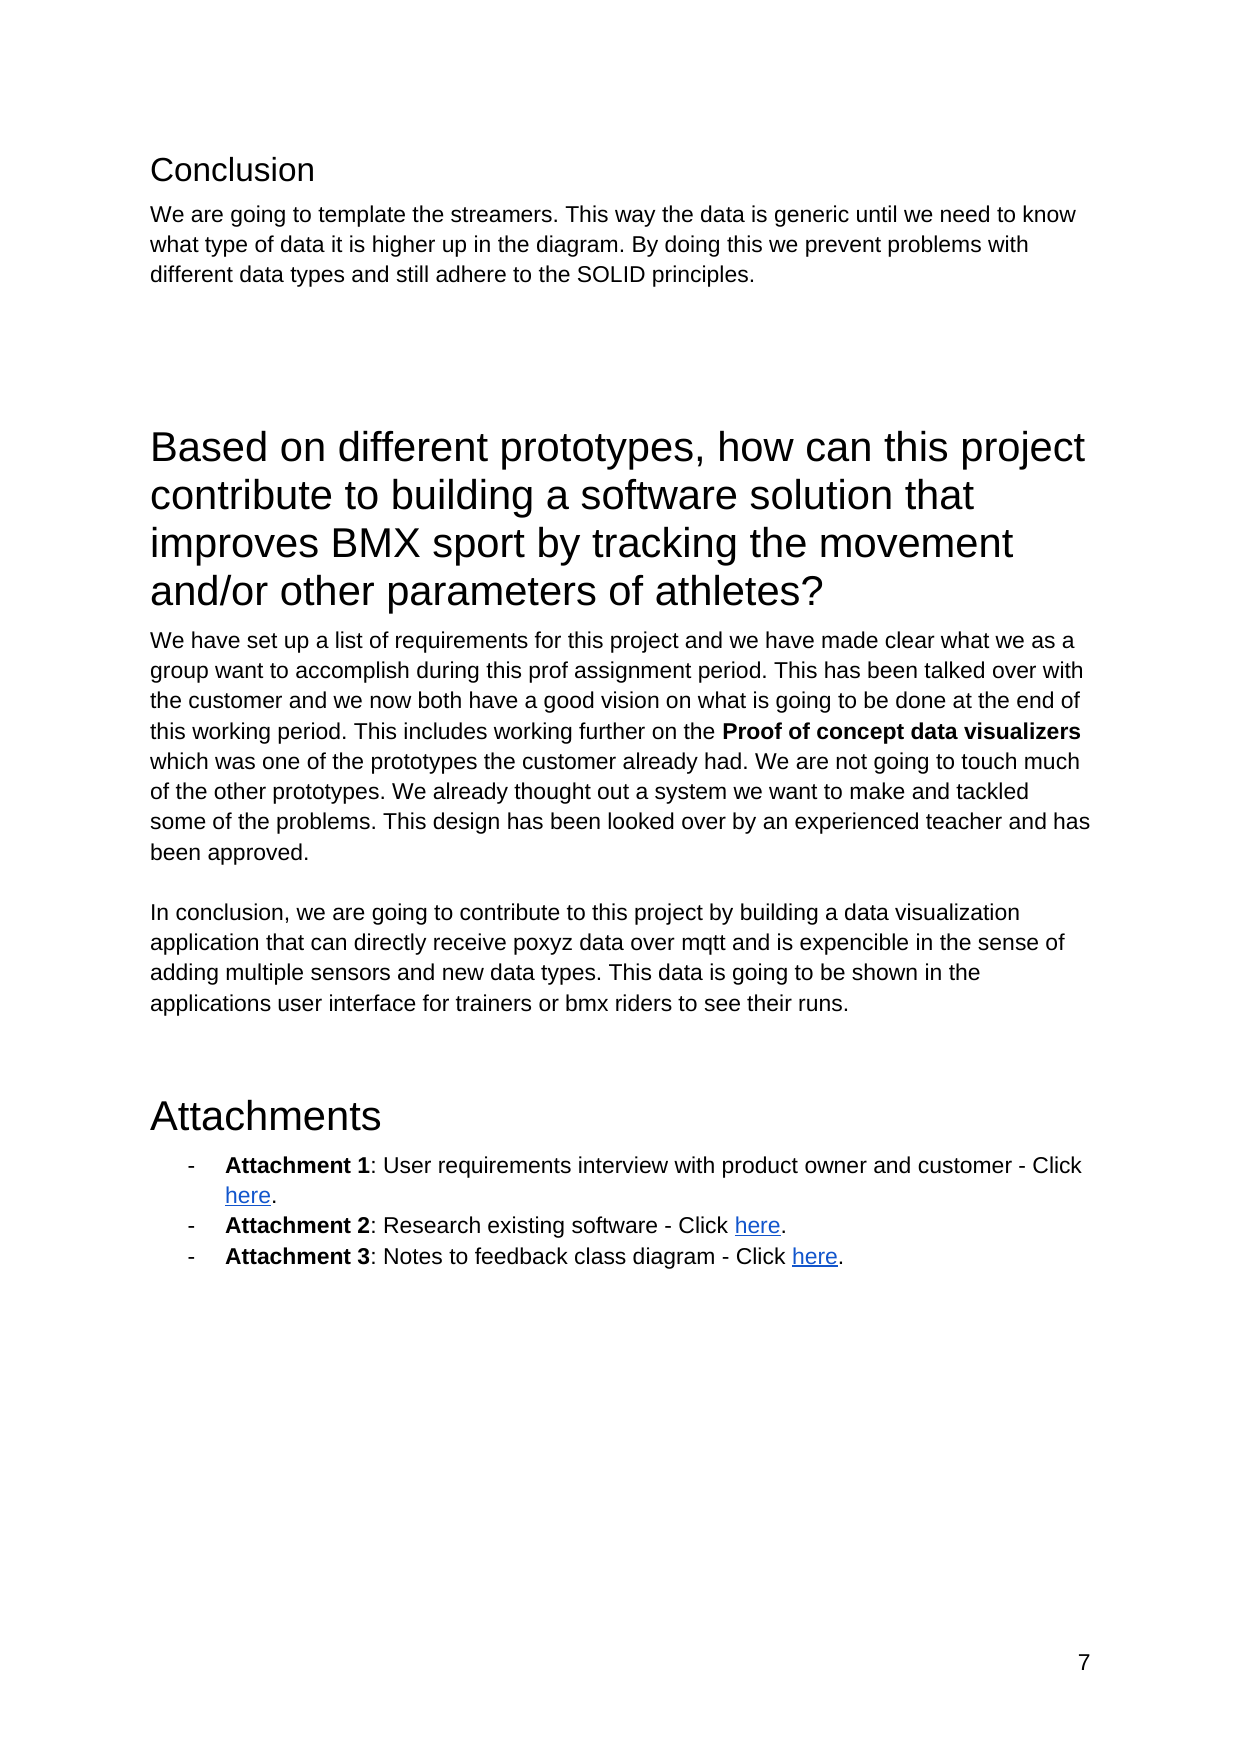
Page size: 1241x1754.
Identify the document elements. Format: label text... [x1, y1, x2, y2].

subtitle Conclusion [150, 150, 1090, 188]
text We are going to template the streamers. This way the data is generic until we need to know what type of data it is higher up in the diagram. By doing this we prevent problems with different data types and still adhere to the SOLID principles. [150, 201, 1090, 288]
list Attachment 3: Notes to feedback class diagram - Click here. [187, 1243, 1090, 1269]
list Attachment 2: Research existing software - Click here. [187, 1212, 1090, 1239]
subtitle Based on different prototypes, how can this project contribute to building a software solution that improves BMX sport by tracking the movement and/or other parameters of athletes? [150, 423, 1090, 614]
subtitle Attachments [150, 1092, 1090, 1139]
text We have set up a list of requirements for this project and we have made clear what we as a group want to accomplish during this prof assignment period. This has been talked over with the customer and we now both have a good vision on what is going to be done at the end of this working period. This includes working further on the Proof of concept data visualizers which was one of the prototypes the customer already had. We are not going to touch much of the other prototypes. We already thought out a system we want to make and tackled some of the problems. This design has been looked over by an experienced teacher and has been approved. [150, 627, 1090, 865]
list Attachment 1: User requirements interview with product owner and customer - Click here. [187, 1152, 1090, 1208]
text In conclusion, we are going to contribute to this project by building a data visualization application that can directly receive poxyz data over mqtt and is expencible in the sense of adding multiple sensors and new data types. This data is going to be shown in the applications user interface for trainers or bmx riders to see their runs. [150, 899, 1090, 1016]
